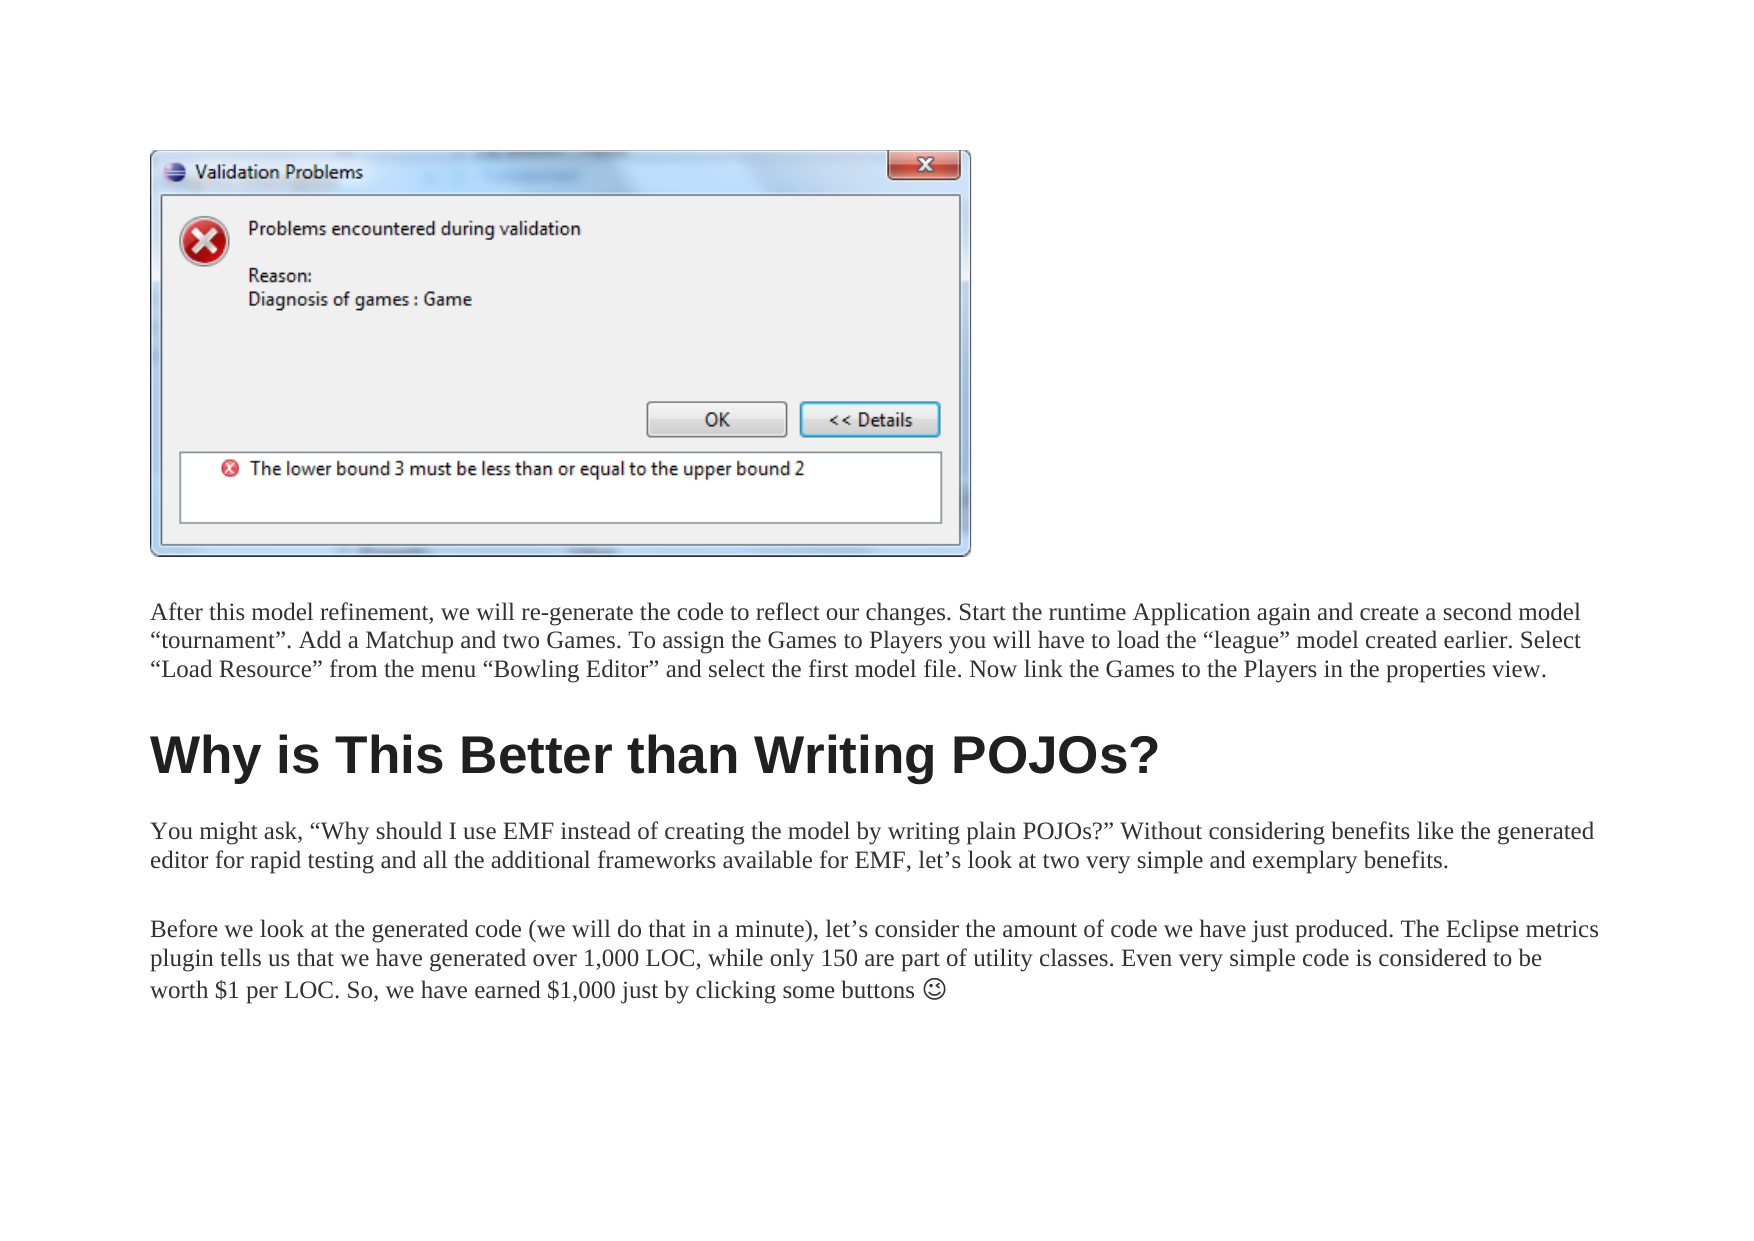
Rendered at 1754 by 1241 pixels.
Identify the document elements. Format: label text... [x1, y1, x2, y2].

text Before we look at the generated code (we will do that in a minute), let’s consider the amount of code we have just produced. The Eclipse metrics plugin tells us that we have generated over 1,000 LOC, while only 150 are part of utility classes. Even very simple code is considered to be worth $1 per LOC. So, we have earned $1,000 just by clicking some buttons 😉 [150, 914, 1604, 1006]
picture [150, 150, 972, 557]
text You might ask, “Why should I use EMF instead of creating the model by writing plain POJOs?” Without considering benefits like the generated editor for rapid testing and all the additional frameworks available for EMF, let’s look at two very simple and exemplary benefits. [150, 816, 1604, 874]
text Why is This Better than Writing POJOs? [150, 724, 1604, 785]
text After this model refinement, we will re-generate the code to reflect our changes. Start the runtime Application again and create a second model “tournament”. Add a Matchup and two Games. To assign the Games to Players you will have to load the “league” model created earlier. Select “Load Resource” from the menu “Bowling Editor” and select the first model file. Now link the Games to the Players in the properties view. [150, 597, 1604, 683]
